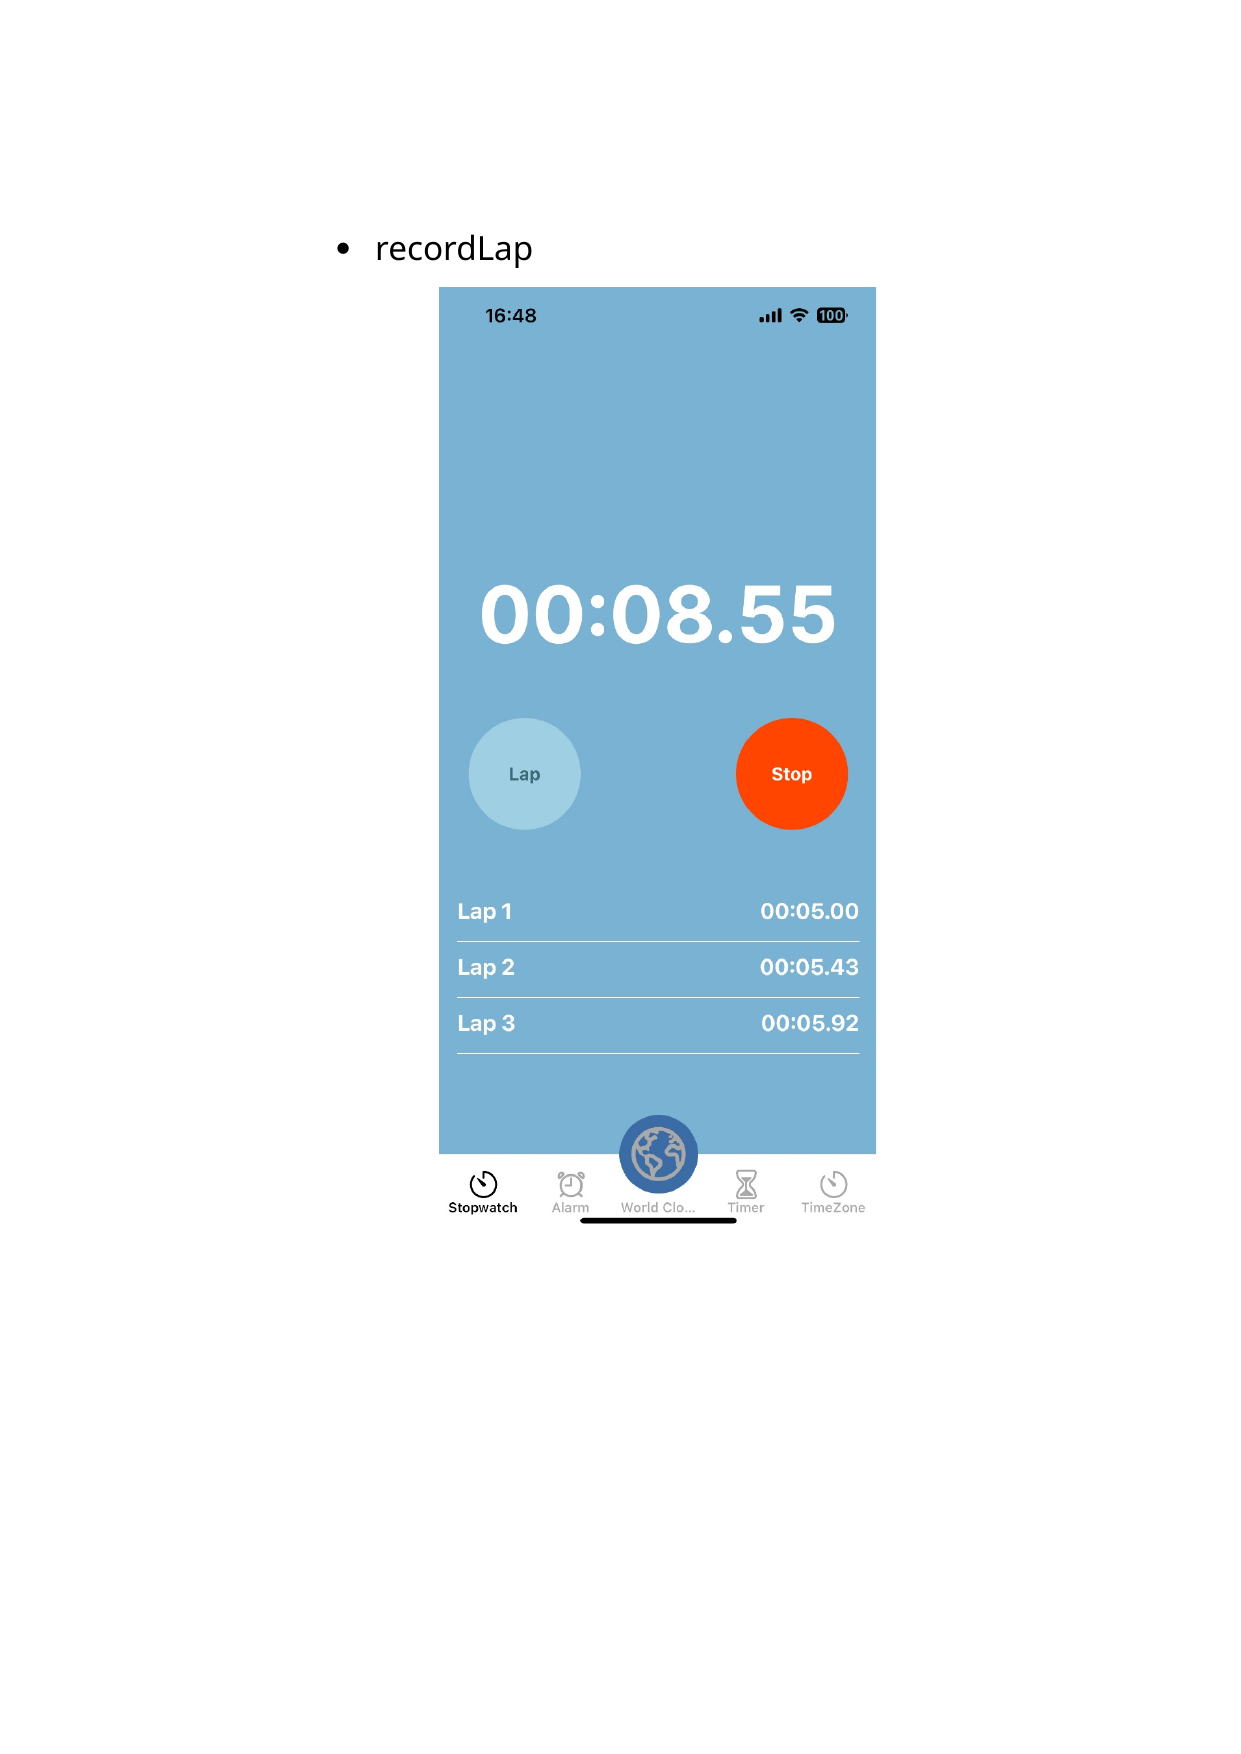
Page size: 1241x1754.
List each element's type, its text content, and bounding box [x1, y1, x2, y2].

picture [439, 287, 877, 1232]
list recordLap [337, 225, 1090, 270]
